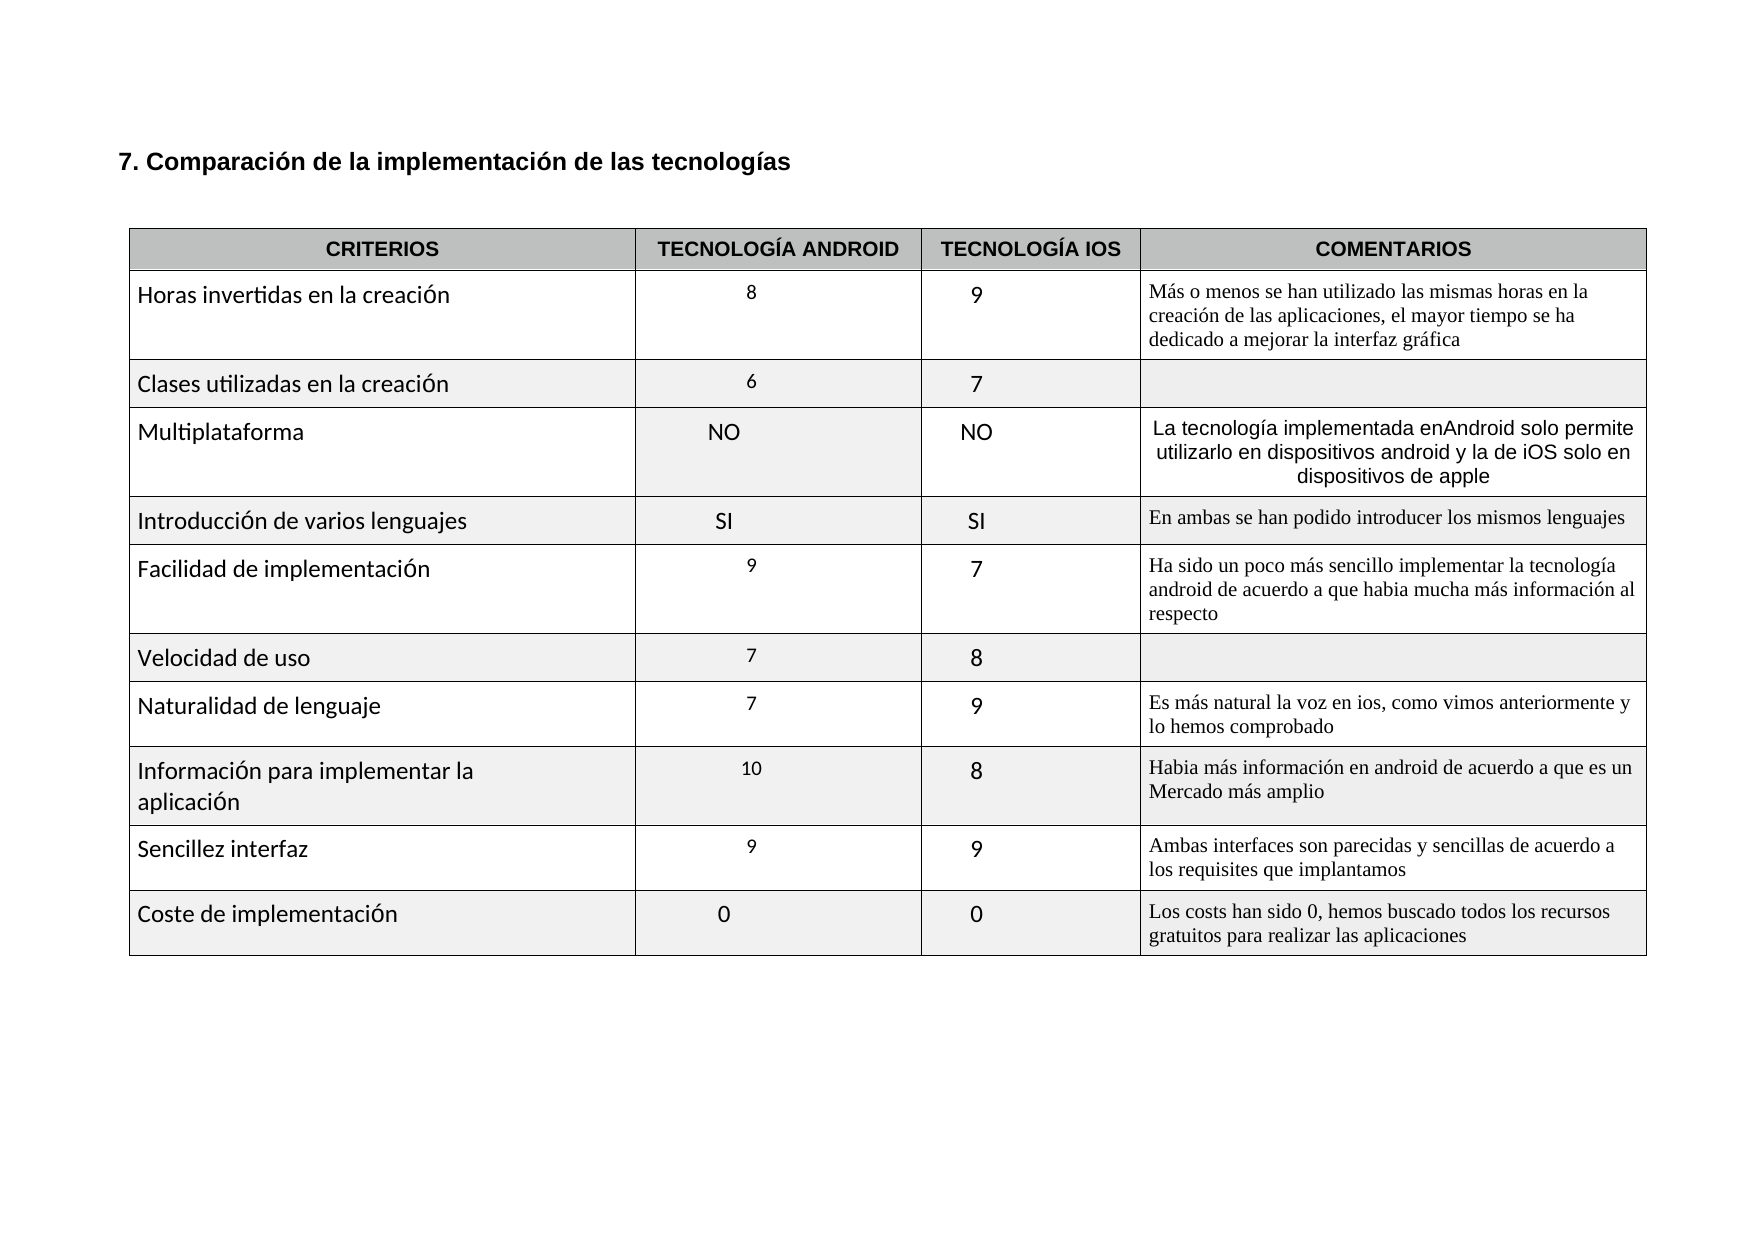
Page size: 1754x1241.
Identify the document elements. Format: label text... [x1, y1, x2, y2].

table_cell 9 [636, 826, 921, 890]
table_cell SI [636, 497, 921, 544]
table_cell Horas invertidas en la creación [130, 271, 635, 359]
table_cell [1141, 634, 1646, 681]
table_cell Facilidad de implementación [130, 545, 635, 633]
table_cell 8 [922, 634, 1140, 681]
table_cell 8 [922, 747, 1140, 824]
table_cell 7 [922, 360, 1140, 407]
table_cell 0 [636, 891, 921, 955]
table_cell SI [922, 497, 1140, 544]
table_cell 9 [922, 826, 1140, 890]
table_cell 7 [922, 545, 1140, 633]
table_cell 8 [636, 271, 921, 359]
table_header TECNOLOGÍA IOS [922, 229, 1140, 269]
table_cell Clases utilizadas en la creación [130, 360, 635, 407]
table_header COMENTARIOS [1141, 229, 1646, 269]
table_cell 6 [636, 360, 921, 407]
table_cell Información para implementar la aplicación [130, 747, 635, 824]
table_cell Multiplataforma [130, 408, 635, 496]
table_cell 7 [636, 634, 921, 681]
table_cell NO [922, 408, 1140, 496]
table_cell 10 [636, 747, 921, 824]
table_cell Naturalidad de lenguaje [130, 682, 635, 746]
table_cell NO [636, 408, 921, 496]
table_cell Velocidad de uso [130, 634, 635, 681]
table_cell La tecnología implementada enAndroid solo permite utilizarlo en dispositivos android y la de iOS solo en dispositivos de apple [1141, 408, 1646, 496]
table_cell Coste de implementación [130, 891, 635, 955]
table_cell Ha sido un poco más sencillo implementar la tecnología android de acuerdo a que habia mucha más información al respecto [1141, 545, 1646, 633]
table_cell Introducción de varios lenguajes [130, 497, 635, 544]
text 7. Comparación de la implementación de las tecnologías [118, 147, 1636, 176]
table_cell En ambas se han podido introducer los mismos lenguajes [1141, 497, 1646, 544]
table_header TECNOLOGÍA ANDROID [636, 229, 921, 269]
table_cell Es más natural la voz en ios, como vimos anteriormente y lo hemos comprobado [1141, 682, 1646, 746]
table_header CRITERIOS [130, 229, 635, 269]
table_cell Habia más información en android de acuerdo a que es un Mercado más amplio [1141, 747, 1646, 824]
table_cell [1141, 360, 1646, 407]
table_cell 9 [922, 682, 1140, 746]
table_cell 0 [922, 891, 1140, 955]
table_cell Más o menos se han utilizado las mismas horas en la creación de las aplicaciones, el mayor tiempo se ha dedicado a mejorar la interfaz gráfica [1141, 271, 1646, 359]
table_cell 9 [636, 545, 921, 633]
table_cell 7 [636, 682, 921, 746]
table_cell Los costs han sido 0, hemos buscado todos los recursos gratuitos para realizar las aplicaciones [1141, 891, 1646, 955]
table_cell 9 [922, 271, 1140, 359]
table_cell Sencillez interfaz [130, 826, 635, 890]
table_cell Ambas interfaces son parecidas y sencillas de acuerdo a los requisites que implantamos [1141, 826, 1646, 890]
